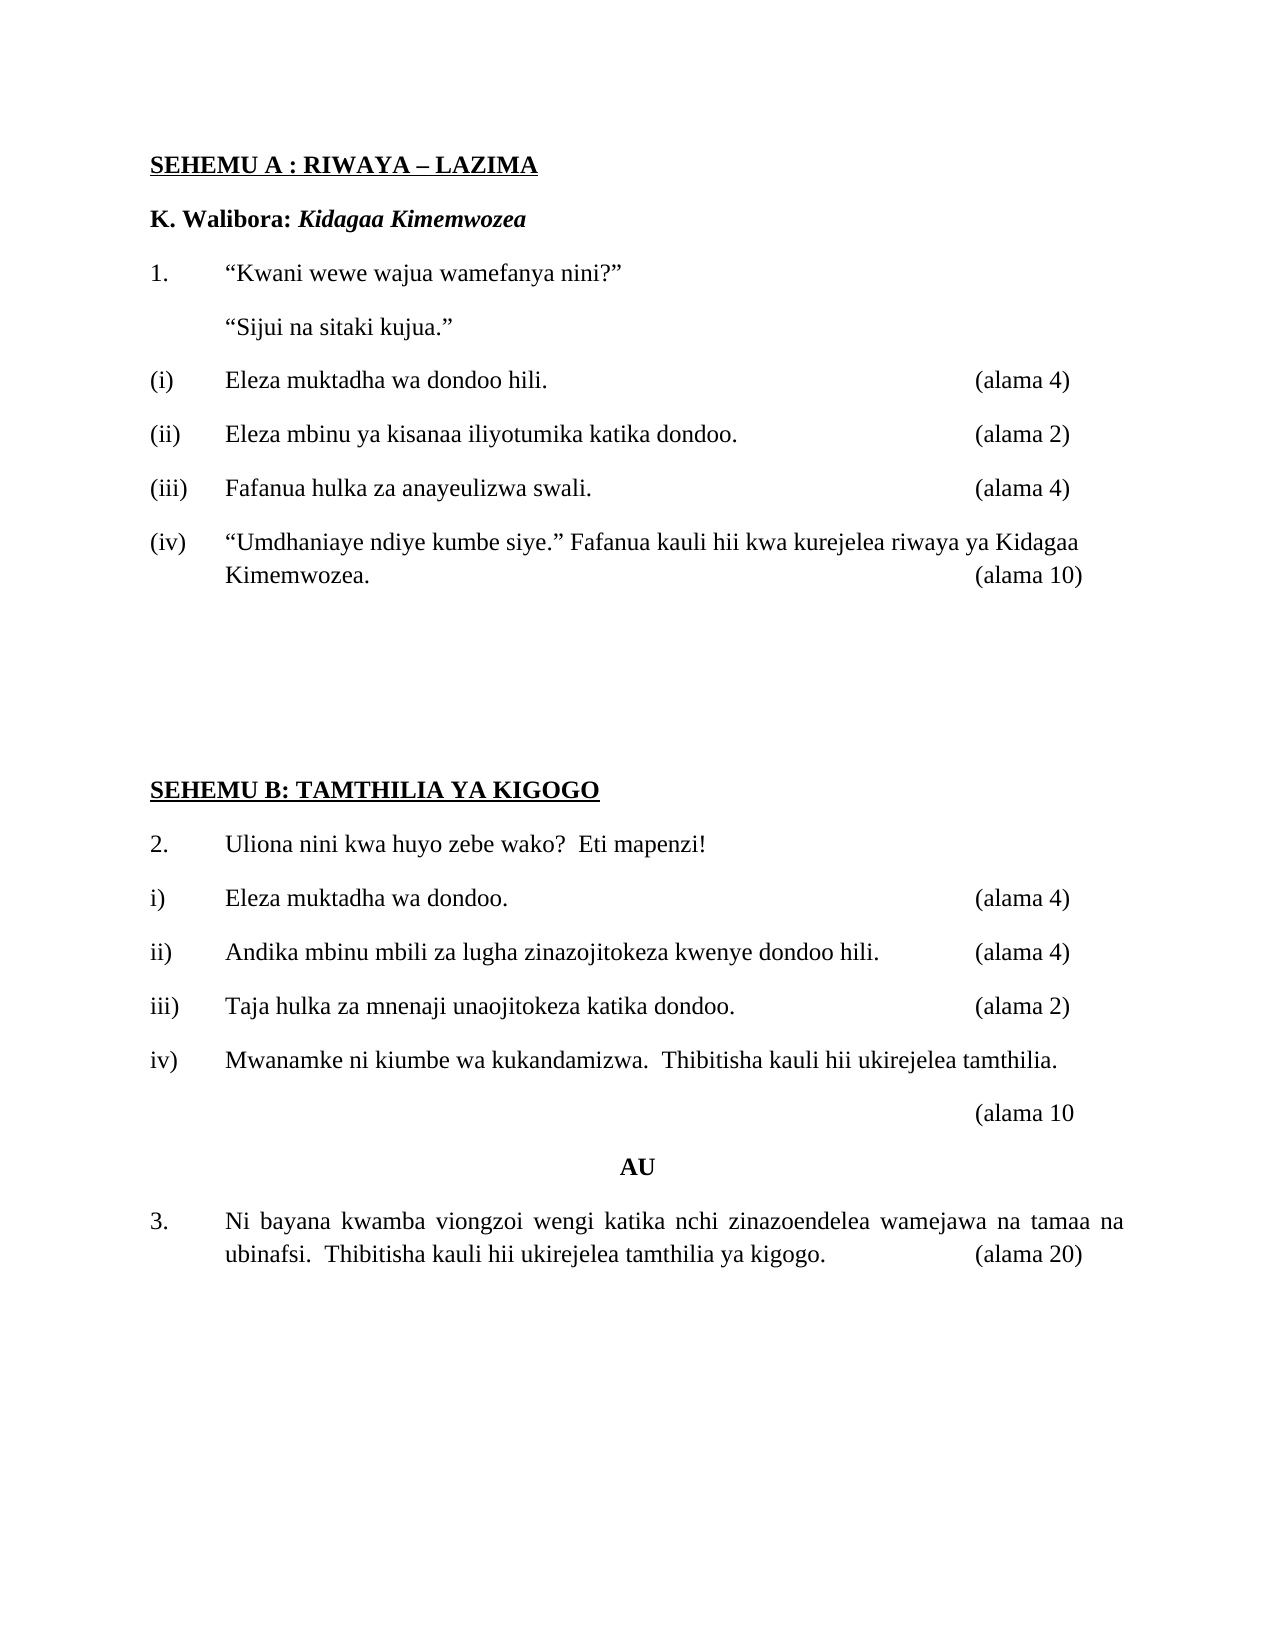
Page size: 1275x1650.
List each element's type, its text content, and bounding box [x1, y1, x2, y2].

text (iv) “Umdhaniaye ndiye kumbe siye.” Fafanua kauli hii kwa kurejelea riwaya ya Kidagaa Kimemwozea. (alama 10) [150, 527, 1125, 589]
text iii) Taja hulka za mnenaji unaojitokeza katika dondoo. (alama 2) [150, 991, 1125, 1019]
text SEHEMU B: TAMTHILIA YA KIGOGO [150, 775, 1125, 804]
text (i) Eleza muktadha wa dondoo hili. (alama 4) [150, 365, 1125, 394]
text (alama 10 [150, 1098, 1125, 1127]
text ii) Andika mbinu mbili za lugha zinazojitokeza kwenye dondoo hili. (alama 4) [150, 937, 1125, 966]
text 1. “Kwani wewe wajua wamefanya nini?” [150, 258, 1125, 286]
text SEHEMU A : RIWAYA – LAZIMA [150, 150, 1125, 179]
text 2. Uliona nini kwa huyo zebe wako? Eti mapenzi! [150, 829, 1125, 858]
text 3. Ni bayana kwamba viongzoi wengi katika nchi zinazoendelea wamejawa na tamaa na ubinafsi. Thibitisha kauli hii ukirejelea tamthilia ya kigogo. (alama 20) [150, 1206, 1125, 1268]
text (iii) Fafanua hulka za anayeulizwa swali. (alama 4) [150, 473, 1125, 502]
text AU [150, 1152, 1125, 1181]
text i) Eleza muktadha wa dondoo. (alama 4) [150, 883, 1125, 912]
text “Sijui na sitaki kujua.” [150, 312, 1125, 340]
text K. Walibora: Kidagaa Kimemwozea [150, 204, 1125, 233]
text (ii) Eleza mbinu ya kisanaa iliyotumika katika dondoo. (alama 2) [150, 419, 1125, 448]
text iv) Mwanamke ni kiumbe wa kukandamizwa. Thibitisha kauli hii ukirejelea tamthilia. [150, 1045, 1125, 1073]
